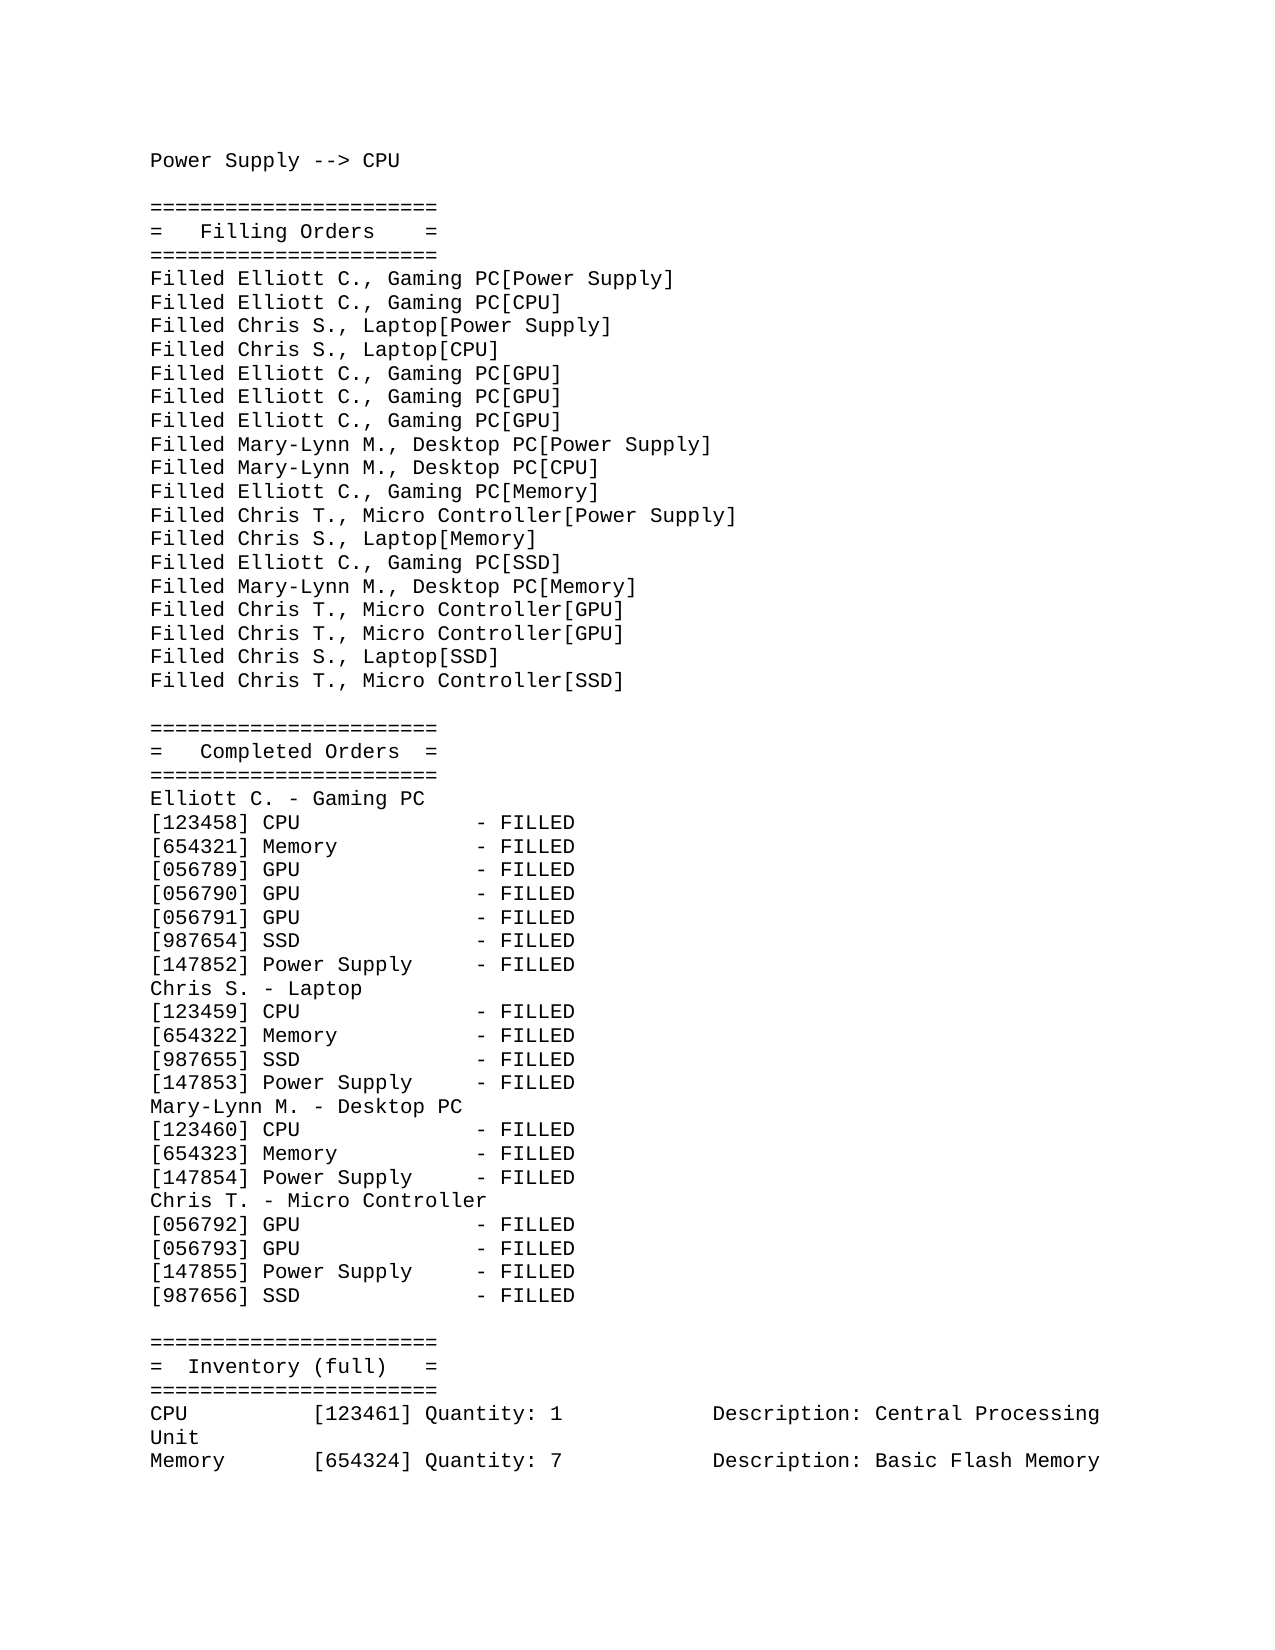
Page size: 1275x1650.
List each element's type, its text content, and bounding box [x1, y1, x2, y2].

text [147855] Power Supply - FILLED [150, 1261, 1125, 1285]
text [056791] GPU - FILLED [150, 907, 1125, 930]
text ======================= [150, 244, 1125, 268]
text [123460] CPU - FILLED [150, 1119, 1125, 1143]
text [056789] GPU - FILLED [150, 859, 1125, 883]
text Filled Chris S., Laptop[Power Supply] [150, 316, 1125, 339]
text [056792] GPU - FILLED [150, 1214, 1125, 1238]
text Mary-Lynn M. - Desktop PC [150, 1096, 1125, 1119]
text ======================= [150, 765, 1125, 788]
text [056793] GPU - FILLED [150, 1238, 1125, 1261]
text Filled Chris T., Micro Controller[GPU] [150, 599, 1125, 623]
text [987655] SSD - FILLED [150, 1048, 1125, 1072]
text Filled Chris S., Laptop[SSD] [150, 647, 1125, 670]
text Filled Elliott C., Gaming PC[GPU] [150, 386, 1125, 410]
text Filled Mary-Lynn M., Desktop PC[Memory] [150, 576, 1125, 599]
text ======================= [150, 717, 1125, 741]
text = Completed Orders = [150, 741, 1125, 765]
text [147854] Power Supply - FILLED [150, 1167, 1125, 1190]
text Filled Mary-Lynn M., Desktop PC[CPU] [150, 457, 1125, 481]
text [147852] Power Supply - FILLED [150, 954, 1125, 978]
text Filled Elliott C., Gaming PC[SSD] [150, 552, 1125, 576]
text Filled Chris T., Micro Controller[Power Supply] [150, 505, 1125, 528]
text [147853] Power Supply - FILLED [150, 1072, 1125, 1096]
text Filled Chris T., Micro Controller[SSD] [150, 670, 1125, 694]
text [654321] Memory - FILLED [150, 836, 1125, 859]
text Memory [654324] Quantity: 7 Description: Basic Flash Memory [150, 1451, 1125, 1474]
text [654322] Memory - FILLED [150, 1025, 1125, 1048]
text ======================= [150, 197, 1125, 221]
text Filled Elliott C., Gaming PC[Power Supply] [150, 268, 1125, 292]
text Chris S. - Laptop [150, 978, 1125, 1001]
text [123458] CPU - FILLED [150, 812, 1125, 836]
text [987654] SSD - FILLED [150, 930, 1125, 954]
text Filled Elliott C., Gaming PC[CPU] [150, 292, 1125, 316]
text Filled Chris S., Laptop[CPU] [150, 339, 1125, 363]
text [056790] GPU - FILLED [150, 883, 1125, 907]
text Chris T. - Micro Controller [150, 1190, 1125, 1214]
text Elliott C. - Gaming PC [150, 788, 1125, 812]
text ======================= [150, 1332, 1125, 1356]
text Filled Elliott C., Gaming PC[Memory] [150, 481, 1125, 505]
text = Filling Orders = [150, 221, 1125, 244]
text [987656] SSD - FILLED [150, 1285, 1125, 1309]
text [123459] CPU - FILLED [150, 1001, 1125, 1025]
text [654323] Memory - FILLED [150, 1143, 1125, 1167]
text ======================= [150, 1379, 1125, 1403]
text Power Supply --> CPU [150, 150, 1125, 174]
text = Inventory (full) = [150, 1356, 1125, 1379]
text Filled Chris S., Laptop[Memory] [150, 528, 1125, 552]
text Filled Elliott C., Gaming PC[GPU] [150, 410, 1125, 434]
text Filled Mary-Lynn M., Desktop PC[Power Supply] [150, 434, 1125, 457]
text Filled Elliott C., Gaming PC[GPU] [150, 363, 1125, 386]
text Filled Chris T., Micro Controller[GPU] [150, 623, 1125, 647]
text CPU [123461] Quantity: 1 Description: Central Processing Unit [150, 1403, 1125, 1451]
